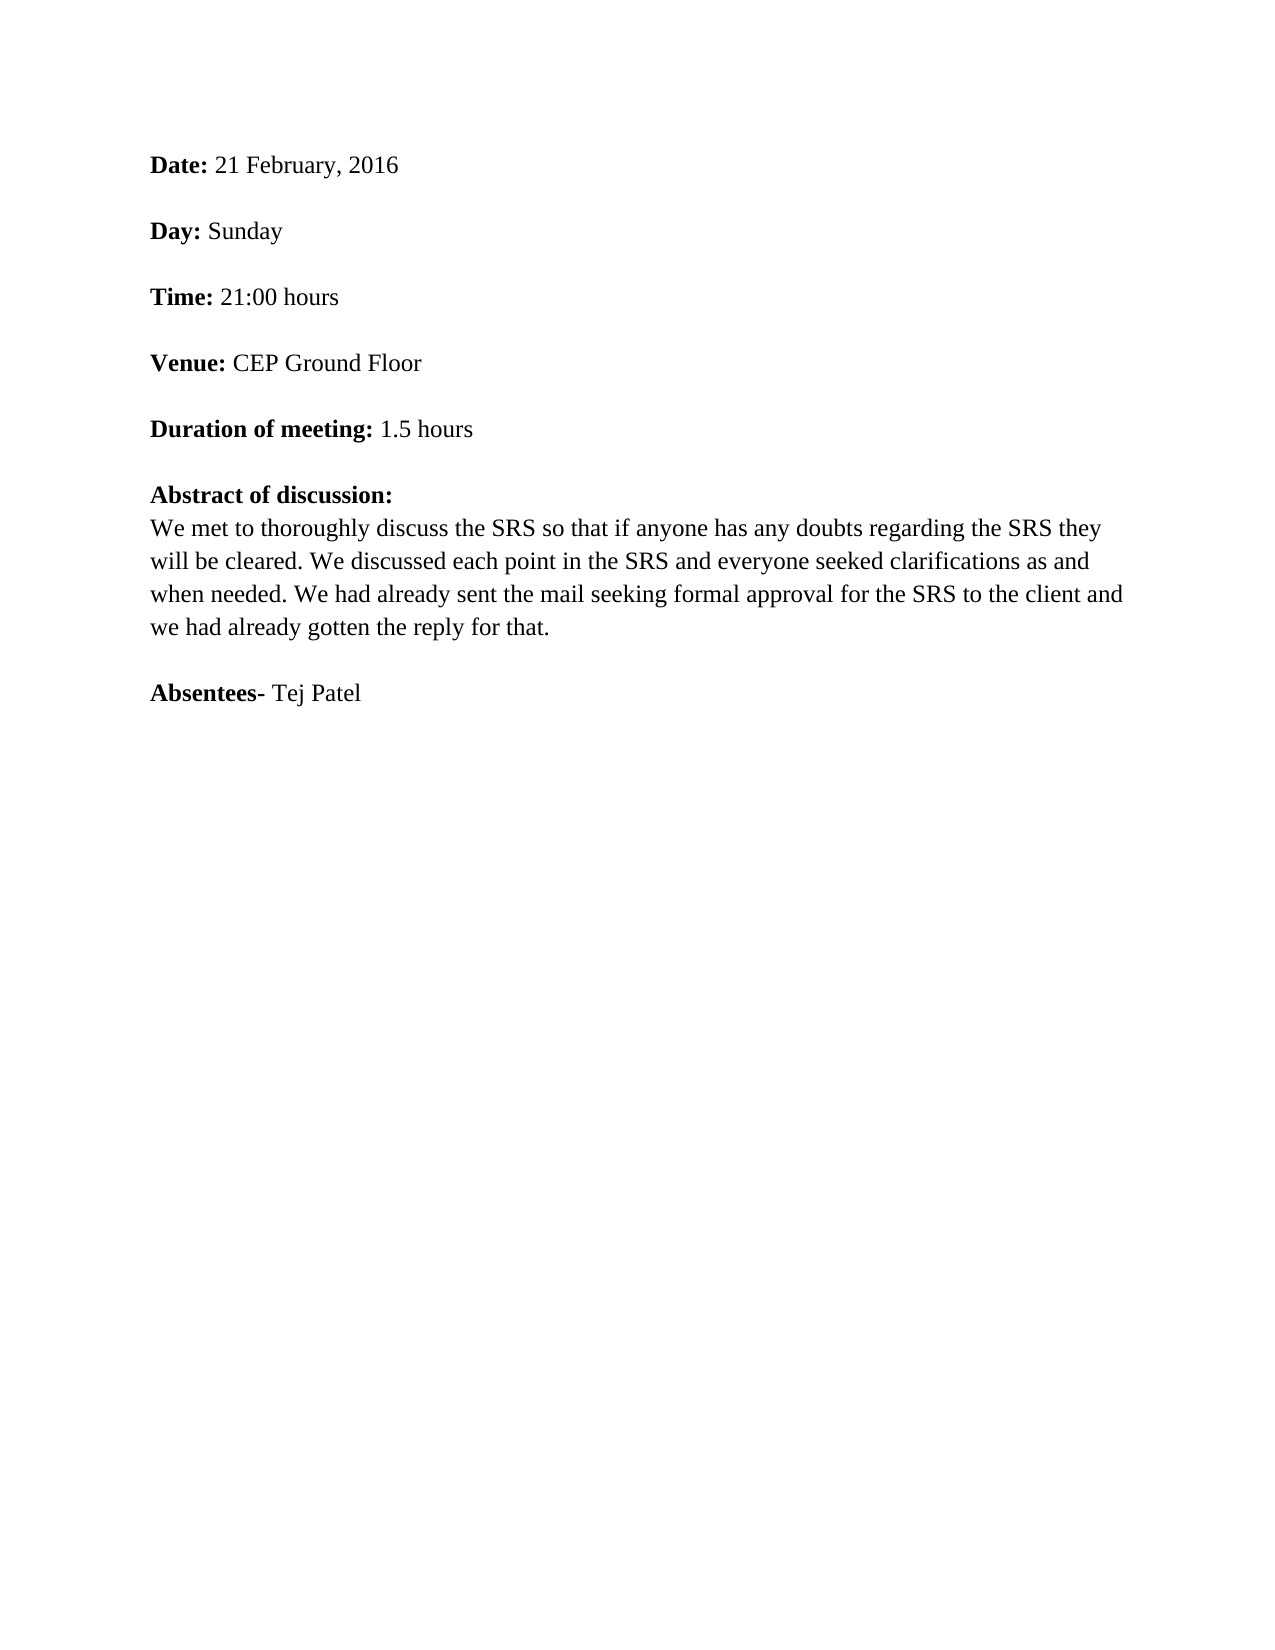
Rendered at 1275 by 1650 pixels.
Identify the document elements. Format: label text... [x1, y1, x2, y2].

text Time: 21:00 hours [150, 282, 1125, 311]
text Day: Sunday [150, 216, 1125, 245]
text Absentees- Tej Patel [150, 678, 1125, 707]
text Venue: CEP Ground Floor [150, 348, 1125, 377]
text Abstract of discussion: [150, 480, 1125, 509]
text We met to thoroughly discuss the SRS so that if anyone has any doubts regarding the SRS they will be cleared. We discussed each point in the SRS and everyone seeked clarifications as and when needed. We had already sent the mail seeking formal approval for the SRS to the client and we had already gotten the reply for that. [150, 513, 1125, 641]
text Duration of meeting: 1.5 hours [150, 414, 1125, 443]
text Date: 21 February, 2016 [150, 150, 1125, 179]
